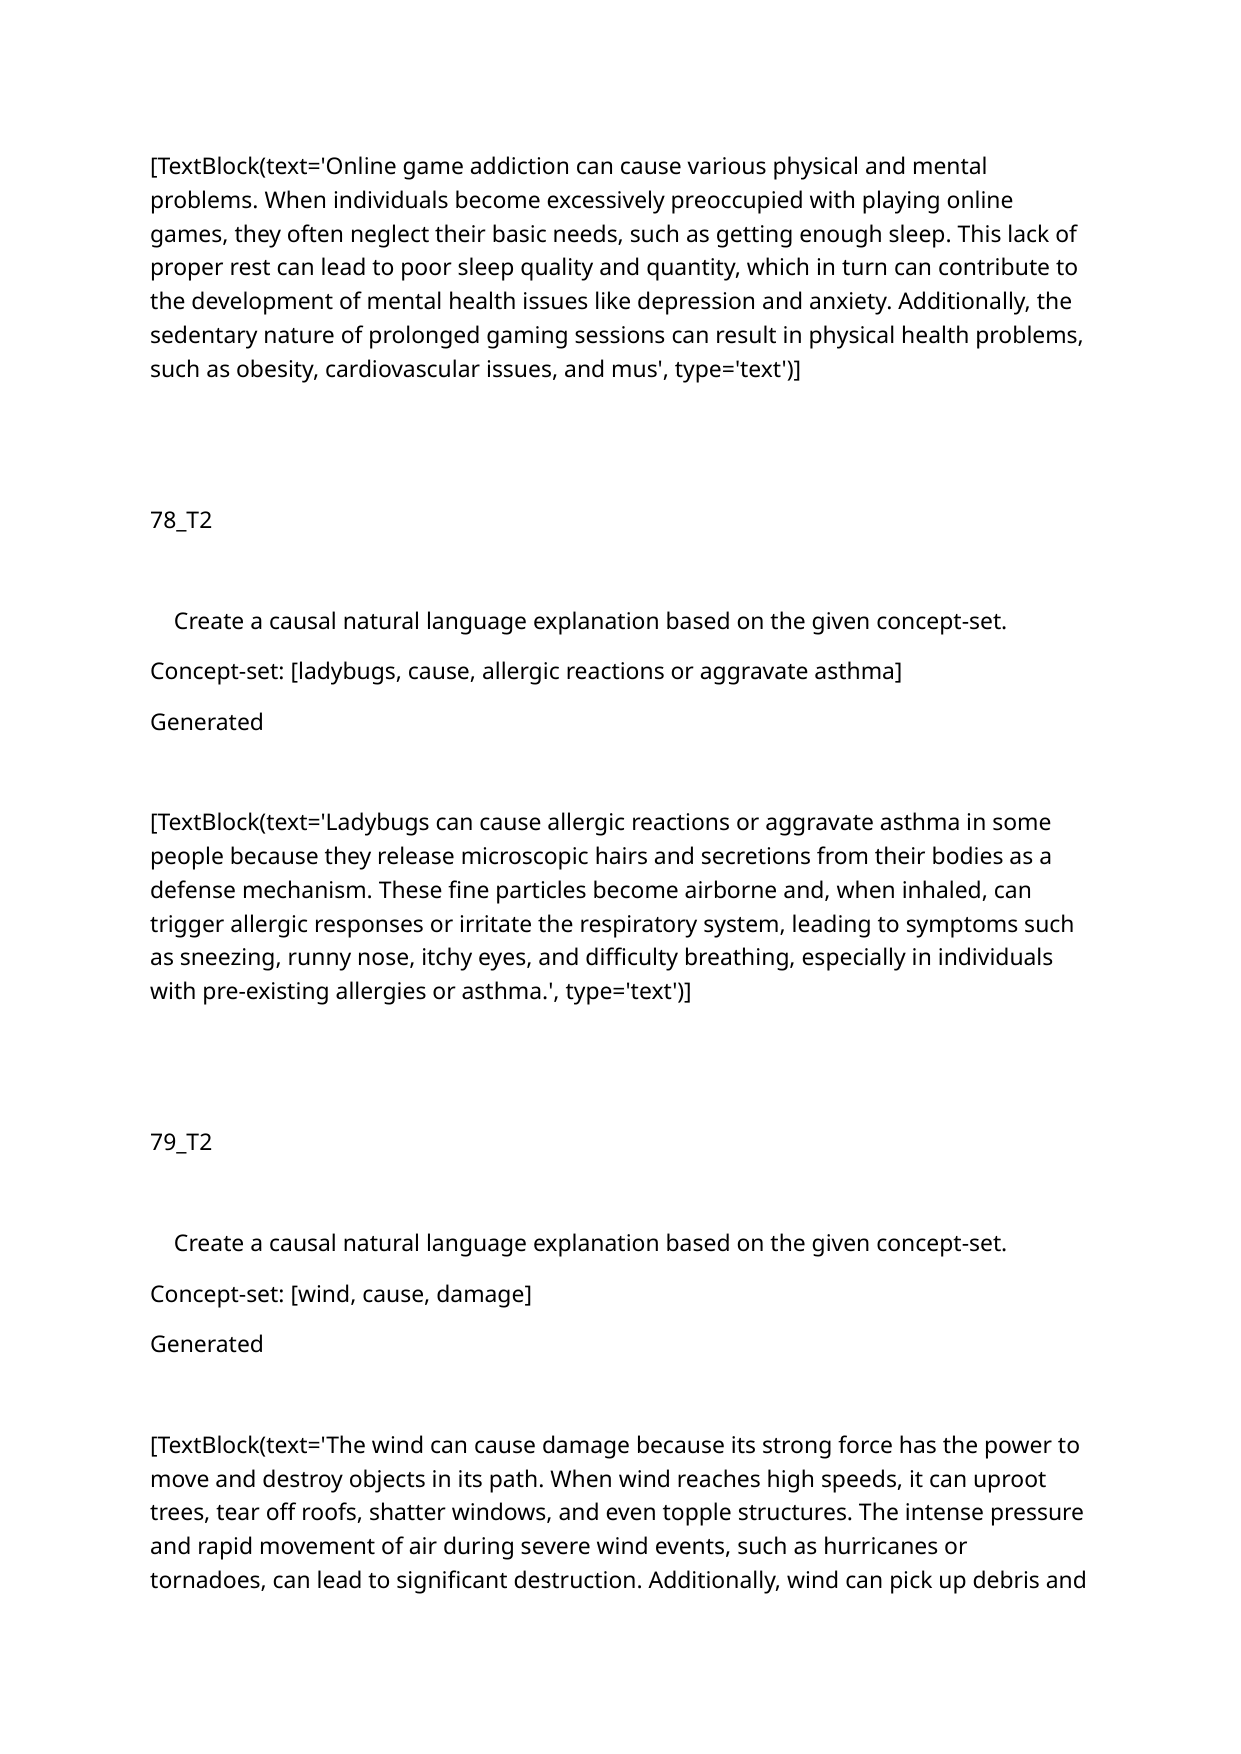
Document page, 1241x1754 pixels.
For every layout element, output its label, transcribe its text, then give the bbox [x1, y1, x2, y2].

text [TextBlock(text='Online game addiction can cause various physical and mental problems. When individuals become excessively preoccupied with playing online games, they often neglect their basic needs, such as getting enough sleep. This lack of proper rest can lead to poor sleep quality and quantity, which in turn can contribute to the development of mental health issues like depression and anxiety. Additionally, the sedentary nature of prolonged gaming sessions can result in physical health problems, such as obesity, cardiovascular issues, and mus', type='text')] [150, 150, 1090, 384]
text 78_T2 [150, 504, 1090, 535]
text 79_T2 [150, 1126, 1090, 1157]
text Concept-set: [ladybugs, cause, allergic reactions or aggravate asthma] [150, 655, 1090, 686]
text Create a causal natural language explanation based on the given concept-set. [150, 604, 1090, 636]
text [TextBlock(text='Ladybugs can cause allergic reactions or aggravate asthma in some people because they release microscopic hairs and secretions from their bodies as a defense mechanism. These fine particles become airborne and, when inhaled, can trigger allergic responses or irritate the respiratory system, leading to symptoms such as sneezing, runny nose, itchy eyes, and difficulty breathing, especially in individuals with pre-existing allergies or asthma.', type='text')] [150, 806, 1090, 1006]
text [150, 1429, 1090, 1595]
text Generated [150, 705, 1090, 737]
text Generated [150, 1328, 1090, 1359]
text Concept-set: [wind, cause, damage] [150, 1277, 1090, 1309]
text Create a causal natural language explanation based on the given concept-set. [150, 1227, 1090, 1258]
